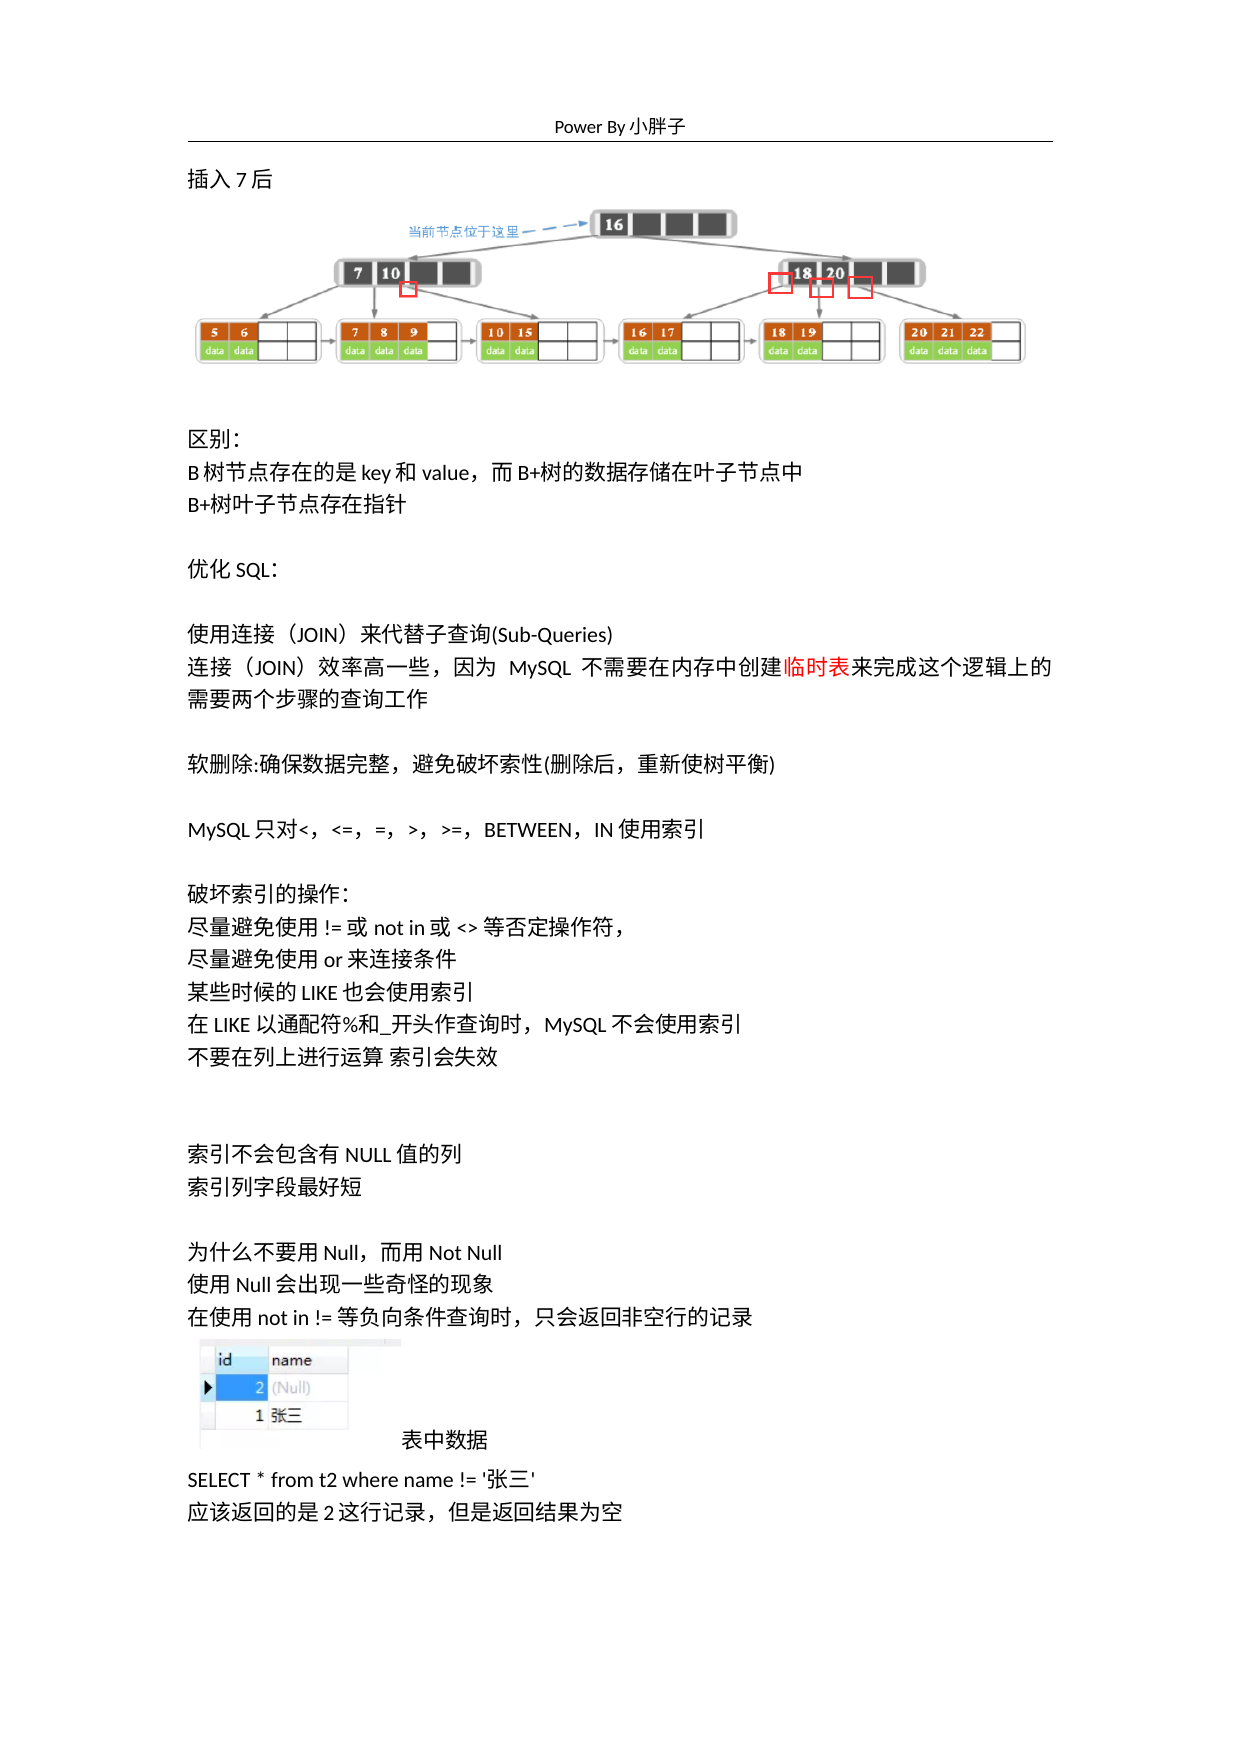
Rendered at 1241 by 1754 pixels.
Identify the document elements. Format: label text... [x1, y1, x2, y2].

text 在LIKE以通配符%和_开头作查询时，MySQL不会使用索引 [187, 1007, 1053, 1039]
text 连接（JOIN）效率高一些，因为 MySQL 不需要在内存中创建临时表来完成这个逻辑上的需要两个步骤的查询工作 [187, 649, 1053, 714]
text 尽量避免使用 != 或 not in或 <> 等否定操作符， [187, 909, 1053, 942]
text 索引不会包含有NULL值的列 [187, 1137, 1053, 1169]
picture [187, 194, 1053, 376]
text 破坏索引的操作： [187, 877, 1053, 909]
text 为什么不要用Null，而用Not Null [187, 1234, 1053, 1267]
text 使用Null会出现一些奇怪的现象 [187, 1267, 1053, 1299]
text 不要在列上进行运算 索引会失效 [187, 1039, 1053, 1072]
text B+树叶子节点存在指针 [187, 487, 1053, 519]
text 区别： [187, 422, 1053, 454]
text 表中数据 [187, 1332, 1053, 1462]
text B树节点存在的是key和value，而B+树的数据存储在叶子节点中 [187, 454, 1053, 487]
text 优化SQL： [187, 552, 1053, 584]
text MySQL只对<，<=，=，>，>=，BETWEEN，IN使用索引 [187, 812, 1053, 844]
text 索引列字段最好短 [187, 1169, 1053, 1202]
picture [187, 1339, 402, 1449]
text 使用连接（JOIN）来代替子查询(Sub-Queries) [187, 617, 1053, 649]
text 插入7后 [187, 162, 1053, 194]
text 尽量避免使用 or 来连接条件 [187, 942, 1053, 974]
text 在使用not in != 等负向条件查询时，只会返回非空行的记录 [187, 1299, 1053, 1332]
text 应该返回的是2这行记录，但是返回结果为空 [187, 1494, 1053, 1527]
text 某些时候的LIKE也会使用索引 [187, 974, 1053, 1007]
text 软删除:确保数据完整，避免破坏索性(删除后，重新使树平衡) [187, 747, 1053, 779]
text SELECT * from t2 where name != '张三' [187, 1462, 1053, 1494]
